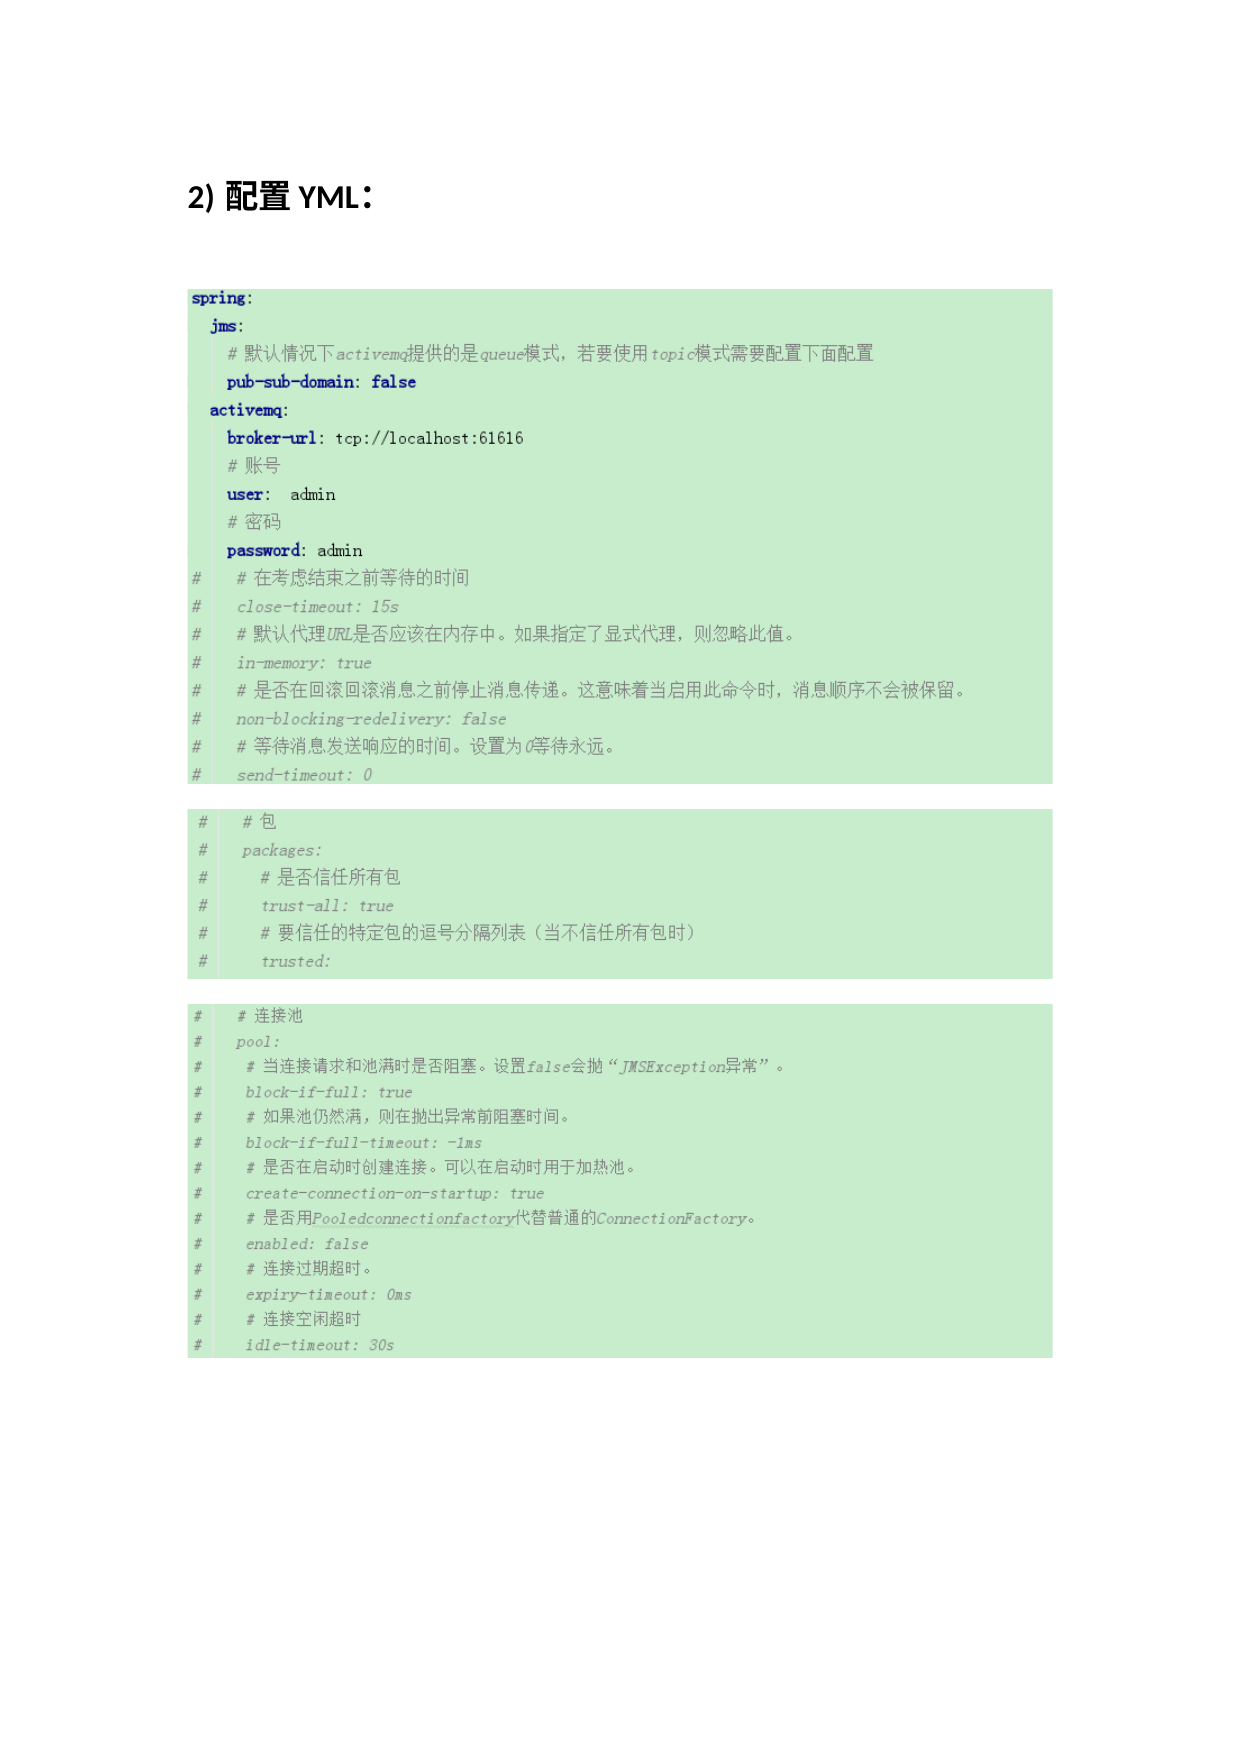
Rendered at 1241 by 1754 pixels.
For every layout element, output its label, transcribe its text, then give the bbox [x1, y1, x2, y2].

picture [187, 809, 1053, 979]
picture [187, 289, 1053, 784]
picture [187, 1004, 1053, 1358]
subtitle 配置YML： [187, 162, 1053, 227]
